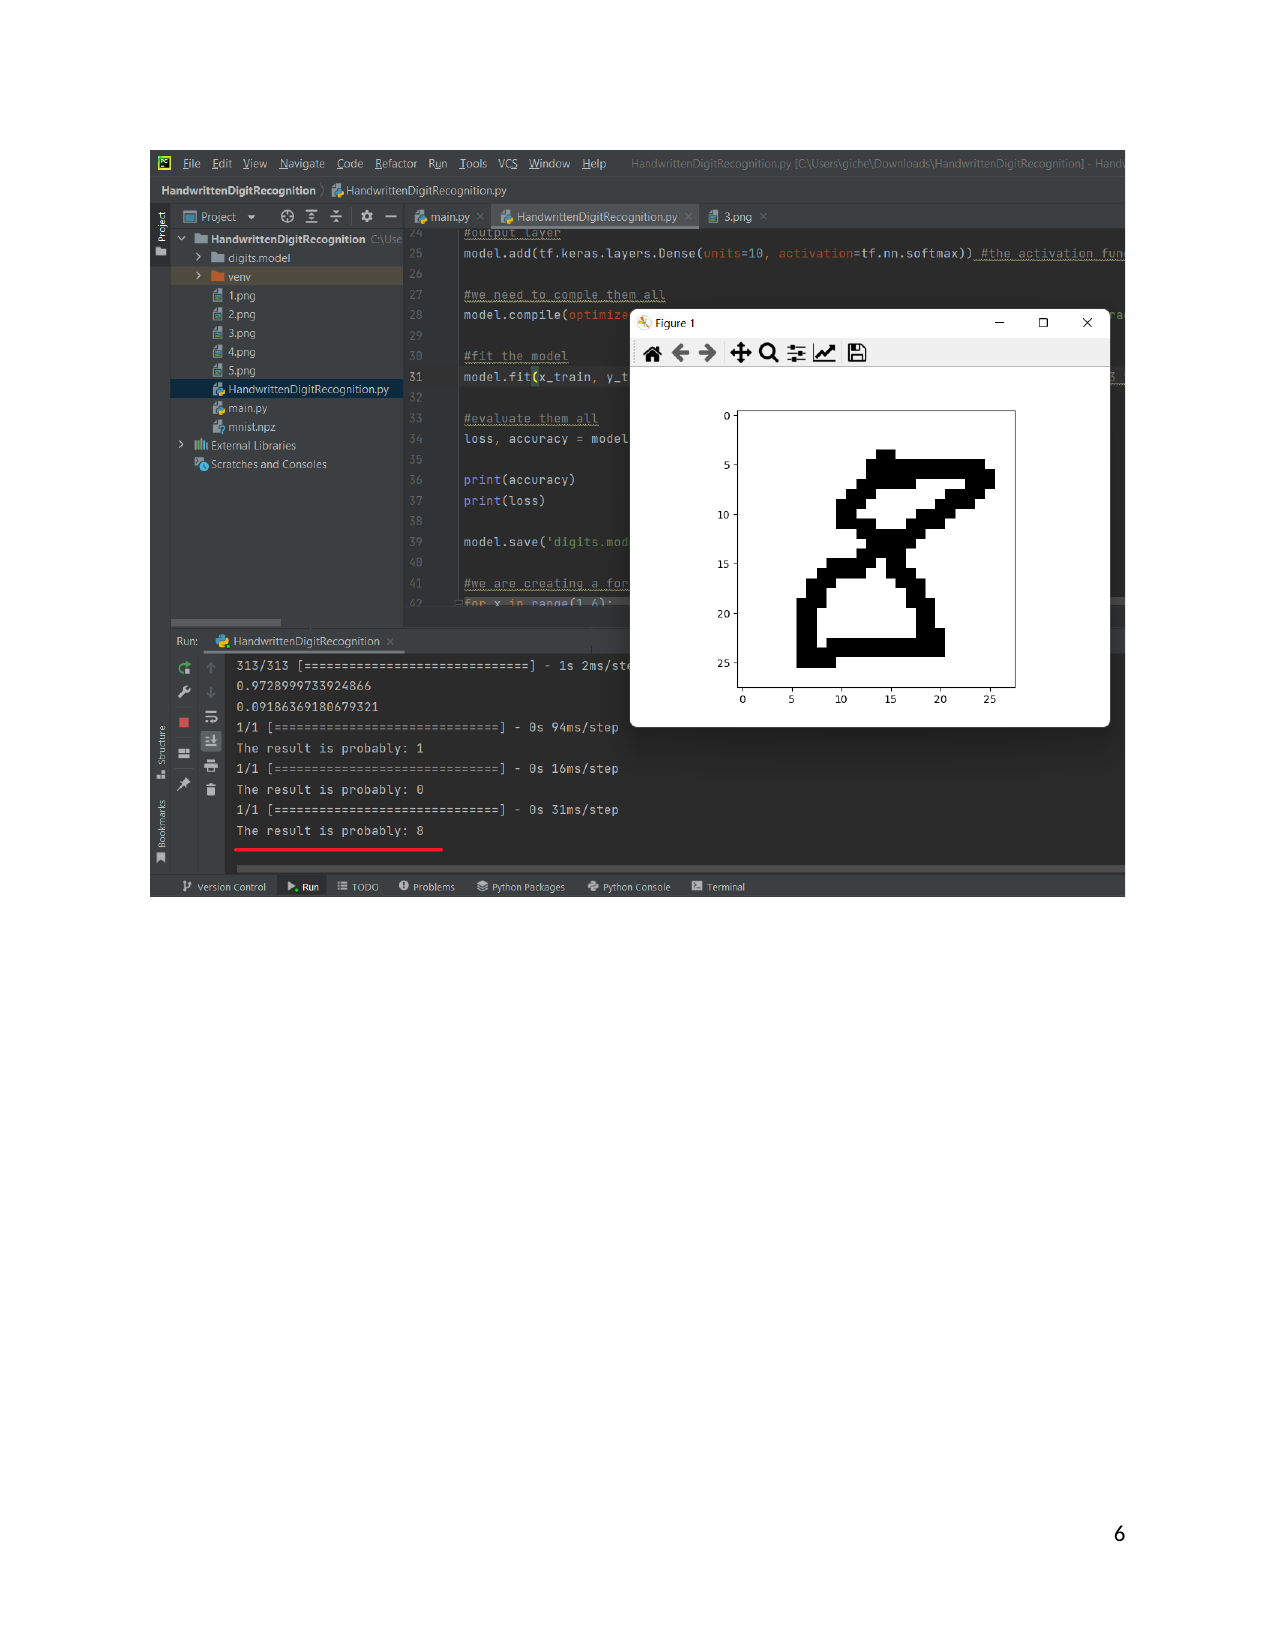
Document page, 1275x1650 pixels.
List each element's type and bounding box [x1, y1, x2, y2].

picture [150, 150, 1125, 897]
